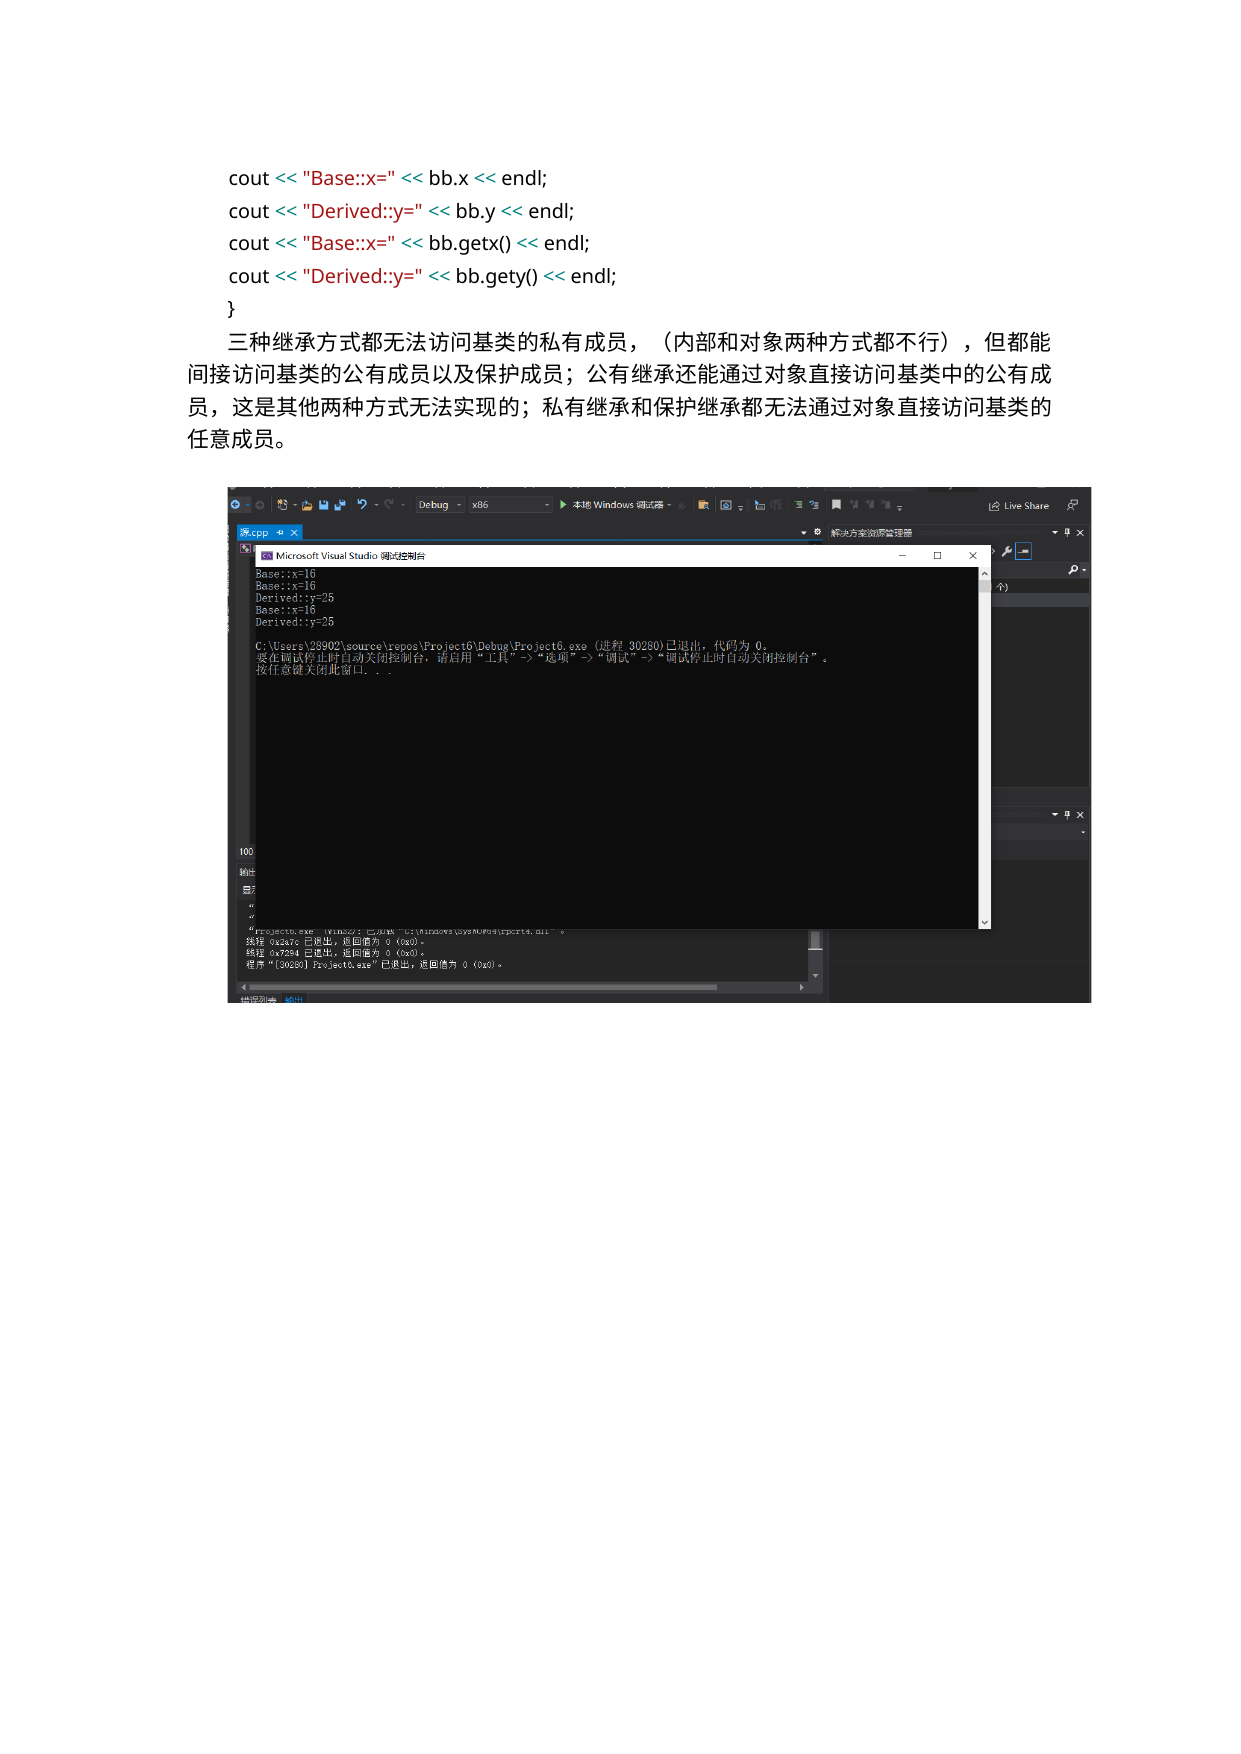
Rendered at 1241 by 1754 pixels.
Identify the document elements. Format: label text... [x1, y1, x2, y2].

text cout << "Derived::y=" << bb.y << endl; [187, 194, 1053, 227]
text } [187, 292, 1053, 324]
text 三种继承方式都无法访问基类的私有成员，（内部和对象两种方式都不行），但都能间接访问基类的公有成员以及保护成员；公有继承还能通过对象直接访问基类中的公有成员，这是其他两种方式无法实现的；私有继承和保护继承都无法通过对象直接访问基类的任意成员。 [187, 324, 1053, 454]
text cout << "Base::x=" << bb.getx() << endl; [187, 227, 1053, 259]
text cout << "Derived::y=" << bb.gety() << endl; [187, 259, 1053, 292]
picture [227, 487, 1092, 1003]
text cout << "Base::x=" << bb.x << endl; [187, 162, 1053, 194]
